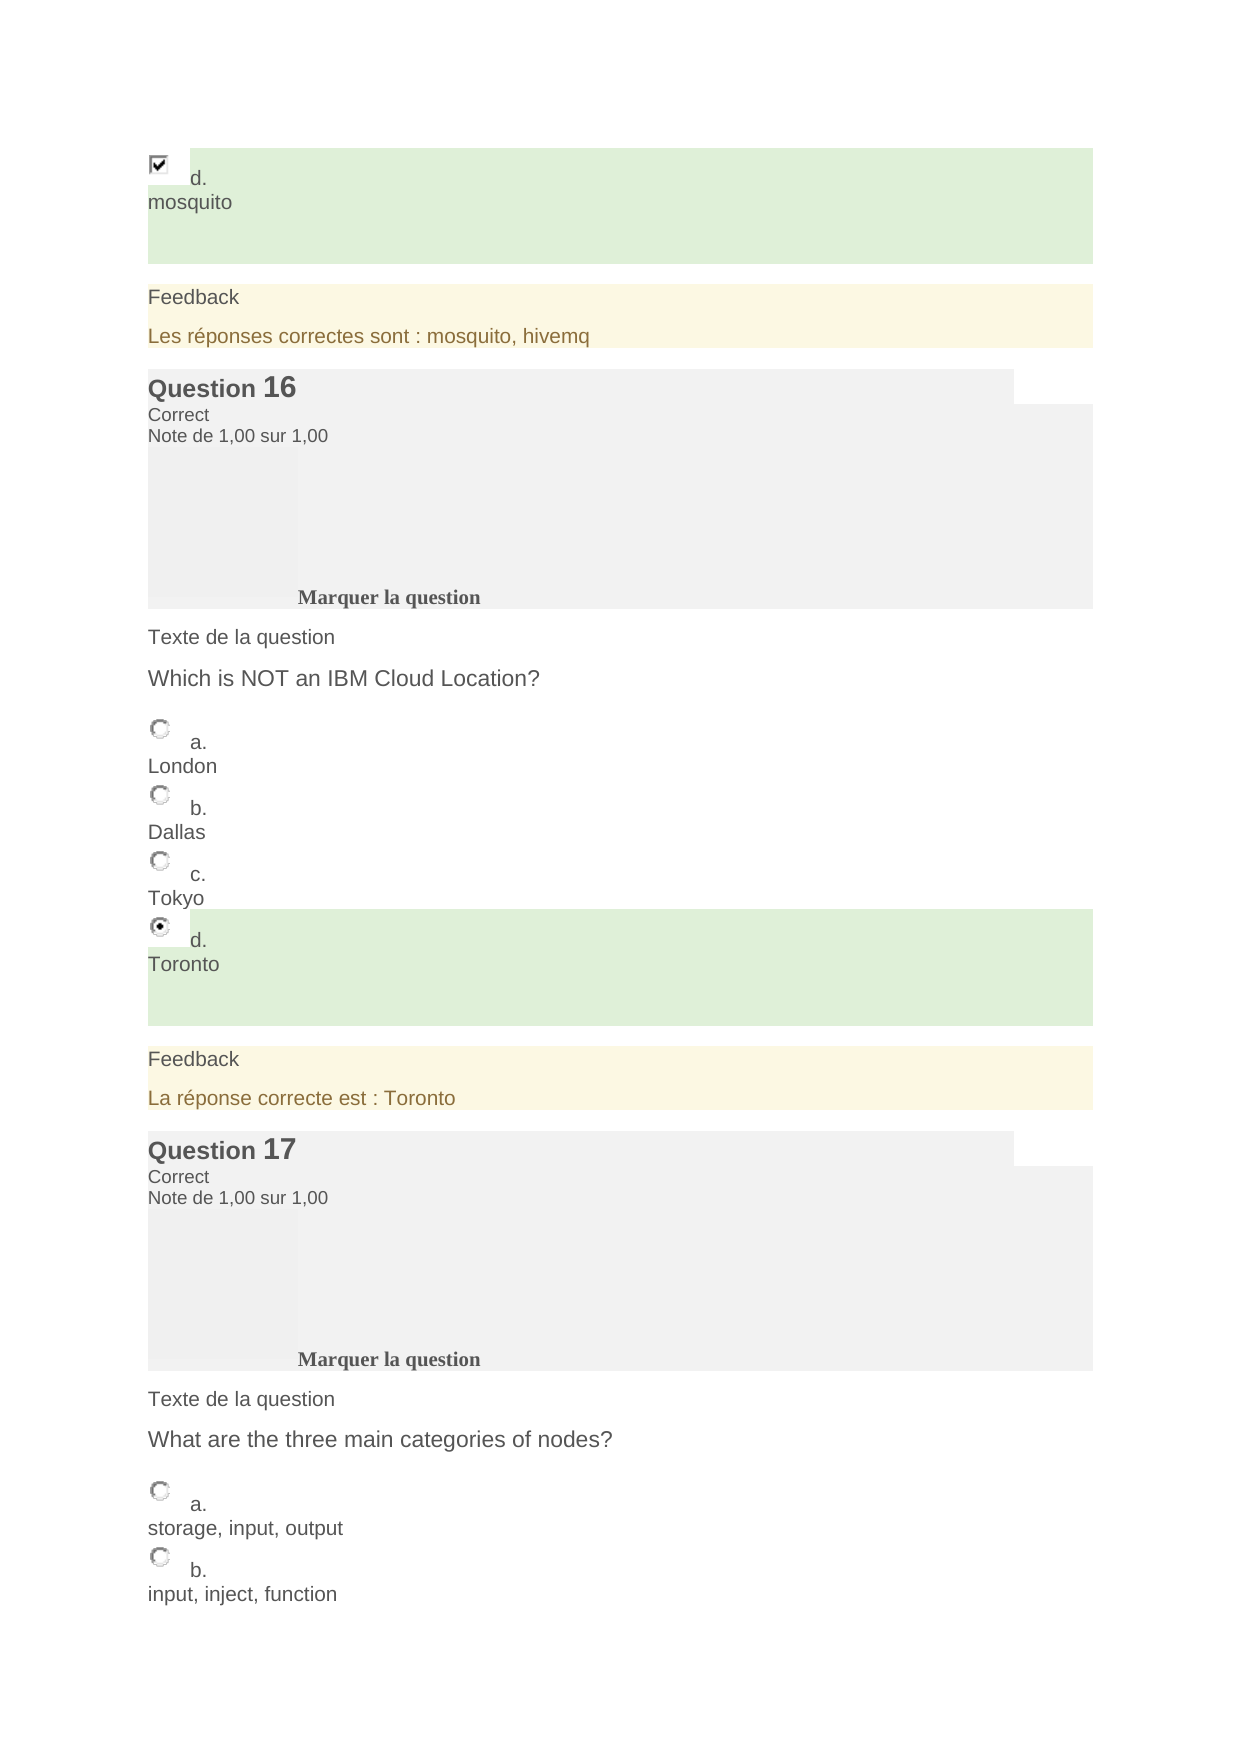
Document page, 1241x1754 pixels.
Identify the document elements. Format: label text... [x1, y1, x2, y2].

text Note de 1,00 sur 1,00 [148, 1187, 1093, 1209]
text d. [148, 909, 1093, 951]
text b. [148, 1539, 1093, 1581]
text Toronto [148, 951, 1093, 975]
text Marquer la question [148, 1209, 1093, 1371]
text Feedback [148, 1046, 1093, 1070]
text What are the three main categories of nodes? [148, 1426, 1093, 1453]
text Les réponses correctes sont : mosquito, hivemq [148, 324, 1093, 348]
text a. [148, 712, 1093, 754]
text Correct [148, 404, 1093, 425]
text storage, input, output [148, 1516, 1093, 1539]
text mosquito [148, 189, 1093, 213]
text b. [148, 778, 1093, 819]
text Texte de la question [148, 1387, 1093, 1411]
text Tokyo [148, 886, 1093, 909]
text Which is NOT an IBM Cloud Location? [148, 664, 1093, 691]
text London [148, 754, 1093, 778]
text a. [148, 1473, 1093, 1516]
text Dallas [148, 819, 1093, 843]
text Texte de la question [148, 625, 1093, 649]
text input, inject, function [148, 1581, 1093, 1605]
text d. [148, 148, 1093, 189]
text c. [148, 843, 1093, 886]
text Marquer la question [148, 447, 1093, 609]
text Note de 1,00 sur 1,00 [148, 425, 1093, 447]
text Question 16 [148, 369, 1014, 404]
text Question 17 [148, 1131, 1014, 1166]
text La réponse correcte est : Toronto [148, 1086, 1093, 1110]
text Feedback [148, 284, 1093, 308]
text Correct [148, 1166, 1093, 1187]
